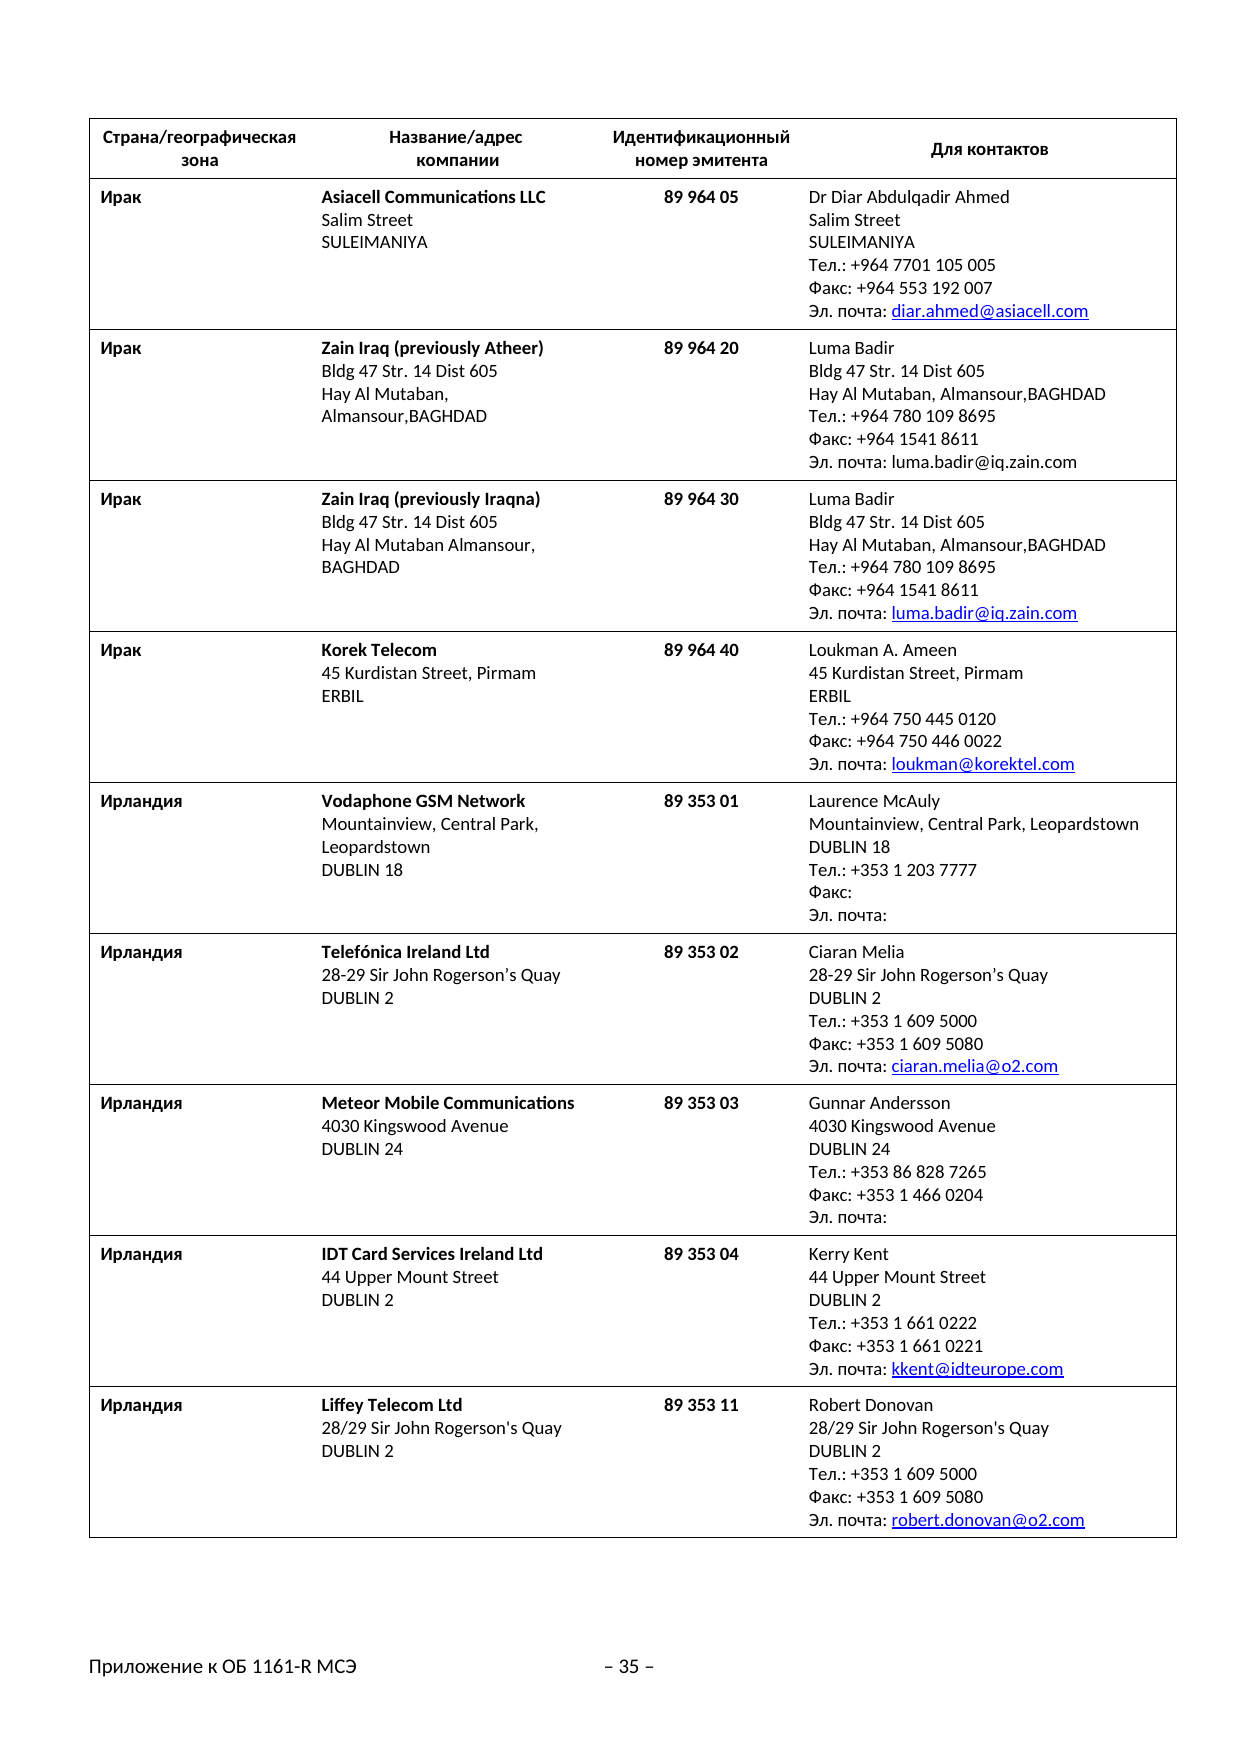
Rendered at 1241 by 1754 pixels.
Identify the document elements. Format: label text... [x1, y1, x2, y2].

table_cell 89 353 11 [605, 1387, 797, 1537]
table_cell Laurence McAuly Mountainview, Central Park, Leopardstown DUBLIN 18 Тел.: +353 1 203 7777 Факс: Эл. почта: [798, 783, 1176, 933]
table_cell IDT Card Services Ireland Ltd 44 Upper Mount Street DUBLIN 2 [310, 1236, 605, 1386]
table_cell Gunnar Andersson 4030 Kingswood Avenue DUBLIN 24 Тел.: +353 86 828 7265 Факс: +353 1 466 0204 Эл. почта: [798, 1085, 1176, 1235]
table_cell Luma Badir Bldg 47 Str. 14 Dist 605 Hay Al Mutaban, Almansour,BAGHDAD Тел.: +964 780 109 8695 Факс: +964 1541 8611 Эл. почта: luma.badir@iq.zain.com [798, 481, 1176, 631]
table_cell Vodaphone GSM Network Mountainview, Central Park, Leopardstown DUBLIN 18 [310, 783, 605, 933]
table_cell 89 353 03 [605, 1085, 797, 1235]
table_cell 89 964 05 [605, 179, 797, 328]
table_cell Ирландия [90, 783, 310, 933]
table_cell Ирландия [90, 1085, 310, 1235]
table_cell Loukman A. Ameen 45 Kurdistan Street, Pirmam ERBIL Тел.: +964 750 445 0120 Факс: +964 750 446 0022 Эл. почта: loukman@korektel.com [798, 632, 1176, 782]
table_cell Ирак [90, 330, 310, 479]
table_cell Robert Donovan 28/29 Sir John Rogerson's Quay DUBLIN 2 Тел.: +353 1 609 5000 Факс: +353 1 609 5080 Эл. почта: robert.donovan@o2.com [798, 1387, 1176, 1537]
table_cell Zain Iraq (previously Iraqna) Bldg 47 Str. 14 Dist 605 Hay Al Mutaban Almansour, BAGHDAD [310, 481, 605, 631]
table_cell Dr Diar Abdulqadir Ahmed Salim Street SULEIMANIYA Тел.: +964 7701 105 005 Факс: +964 553 192 007 Эл. почта: diar.ahmed@asiacell.com [798, 179, 1176, 328]
table_cell Ciaran Melia 28-29 Sir John Rogerson’s Quay DUBLIN 2 Тел.: +353 1 609 5000 Факс: +353 1 609 5080 Эл. почта: ciaran.melia@o2.com [798, 934, 1176, 1084]
table_cell Ирак [90, 481, 310, 631]
table_cell 89 353 01 [605, 783, 797, 933]
table_cell 89 964 40 [605, 632, 797, 782]
table_cell Korek Telecom 45 Kurdistan Street, Pirmam ERBIL [310, 632, 605, 782]
table_cell Zain Iraq (previously Atheer) Bldg 47 Str. 14 Dist 605 Hay Al Mutaban, Almansour,BAGHDAD [310, 330, 605, 479]
table_cell Liffey Telecom Ltd 28/29 Sir John Rogerson's Quay DUBLIN 2 [310, 1387, 605, 1537]
table_header Для контактов [798, 119, 1176, 177]
table_cell Kerry Kent 44 Upper Mount Street DUBLIN 2 Тел.: +353 1 661 0222 Факс: +353 1 661 0221 Эл. почта: kkent@idteurope.com [798, 1236, 1176, 1386]
table_cell 89 964 20 [605, 330, 797, 479]
table_cell 89 964 30 [605, 481, 797, 631]
table_cell Ирландия [90, 934, 310, 1084]
table_cell Telefónica Ireland Ltd 28-29 Sir John Rogerson’s Quay DUBLIN 2 [310, 934, 605, 1084]
table_header Название/адрес компании [310, 119, 605, 177]
table_cell 89 353 02 [605, 934, 797, 1084]
table_cell Asiacell Communications LLC Salim Street SULEIMANIYA [310, 179, 605, 328]
table_cell Ирак [90, 179, 310, 328]
table_header Страна/географическая зона [90, 119, 310, 177]
table_cell Ирландия [90, 1387, 310, 1537]
table_header Идентификационный номер эмитента [605, 119, 797, 177]
table_cell Meteor Mobile Communications 4030 Kingswood Avenue DUBLIN 24 [310, 1085, 605, 1235]
table_cell Ирак [90, 632, 310, 782]
table_cell Ирландия [90, 1236, 310, 1386]
table_cell Luma Badir Bldg 47 Str. 14 Dist 605 Hay Al Mutaban, Almansour,BAGHDAD Тел.: +964 780 109 8695 Факс: +964 1541 8611 Эл. почта: luma.badir@iq.zain.com [798, 330, 1176, 479]
table_cell 89 353 04 [605, 1236, 797, 1386]
